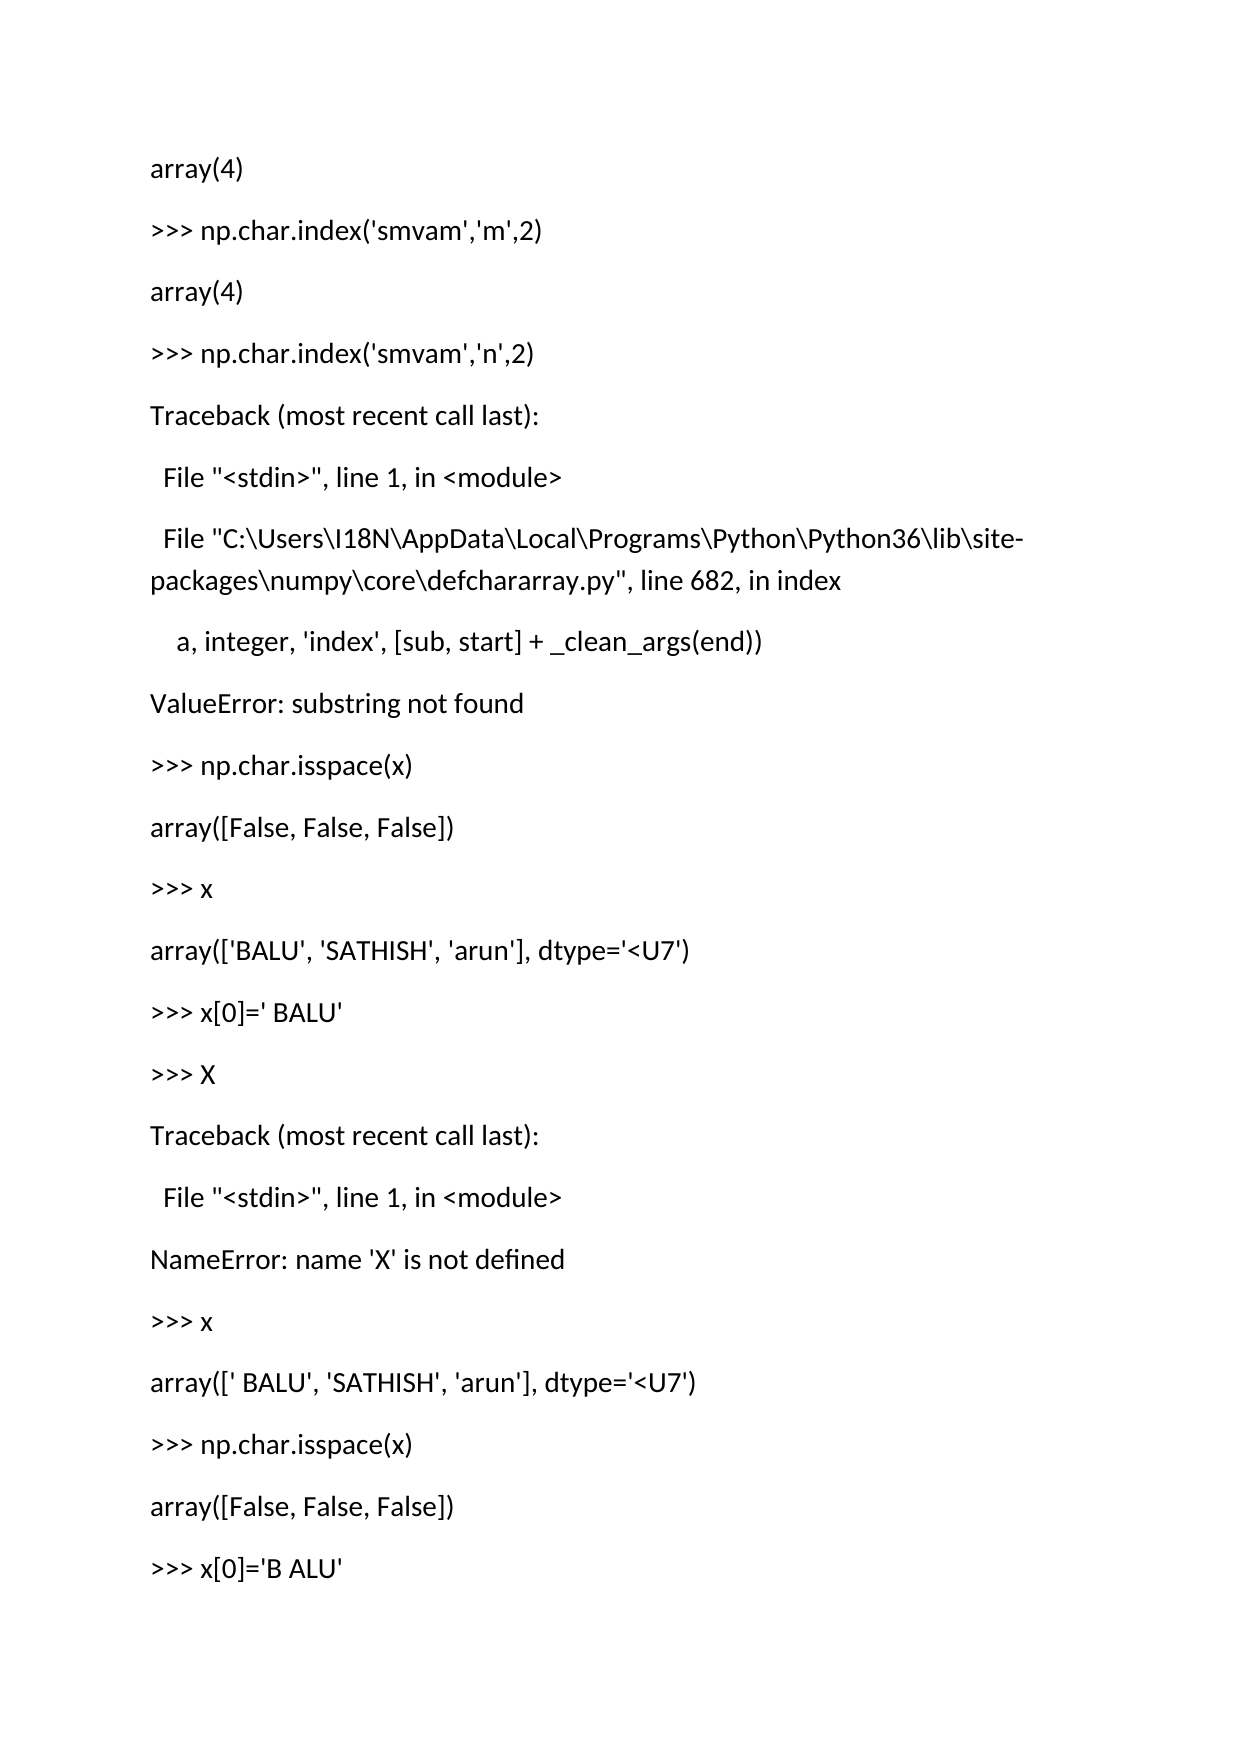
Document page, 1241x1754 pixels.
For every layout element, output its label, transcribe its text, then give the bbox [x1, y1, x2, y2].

text a, integer, 'index', [sub, start] + _clean_args(end)) [150, 623, 1090, 659]
text >>> np.char.isspace(x) [150, 1426, 1090, 1462]
text >>> np.char.index('smvam','n',2) [150, 335, 1090, 371]
text array([False, False, False]) [150, 1488, 1090, 1524]
text ValueError: substring not found [150, 685, 1090, 721]
text >>> x[0]='B ALU' [150, 1550, 1090, 1586]
text >>> X [150, 1056, 1090, 1091]
text array([False, False, False]) [150, 809, 1090, 844]
text File "<stdin>", line 1, in <module> [150, 459, 1090, 494]
text >>> x [150, 870, 1090, 906]
text Traceback (most recent call last): [150, 397, 1090, 433]
text array([' BALU', 'SATHISH', 'arun'], dtype='<U7') [150, 1364, 1090, 1400]
text >>> x [150, 1303, 1090, 1338]
text >>> np.char.isspace(x) [150, 747, 1090, 782]
text NameError: name 'X' is not defined [150, 1241, 1090, 1277]
text array(['BALU', 'SATHISH', 'arun'], dtype='<U7') [150, 932, 1090, 968]
text >>> np.char.index('smvam','m',2) [150, 212, 1090, 247]
text Traceback (most recent call last): [150, 1117, 1090, 1153]
text array(4) [150, 273, 1090, 309]
text array(4) [150, 150, 1090, 186]
text File "<stdin>", line 1, in <module> [150, 1179, 1090, 1215]
text >>> x[0]=' BALU' [150, 994, 1090, 1029]
text File "C:\Users\I18N\AppData\Local\Programs\Python\Python36\lib\site-packages\numpy\core\defchararray.py", line 682, in index [150, 521, 1090, 597]
